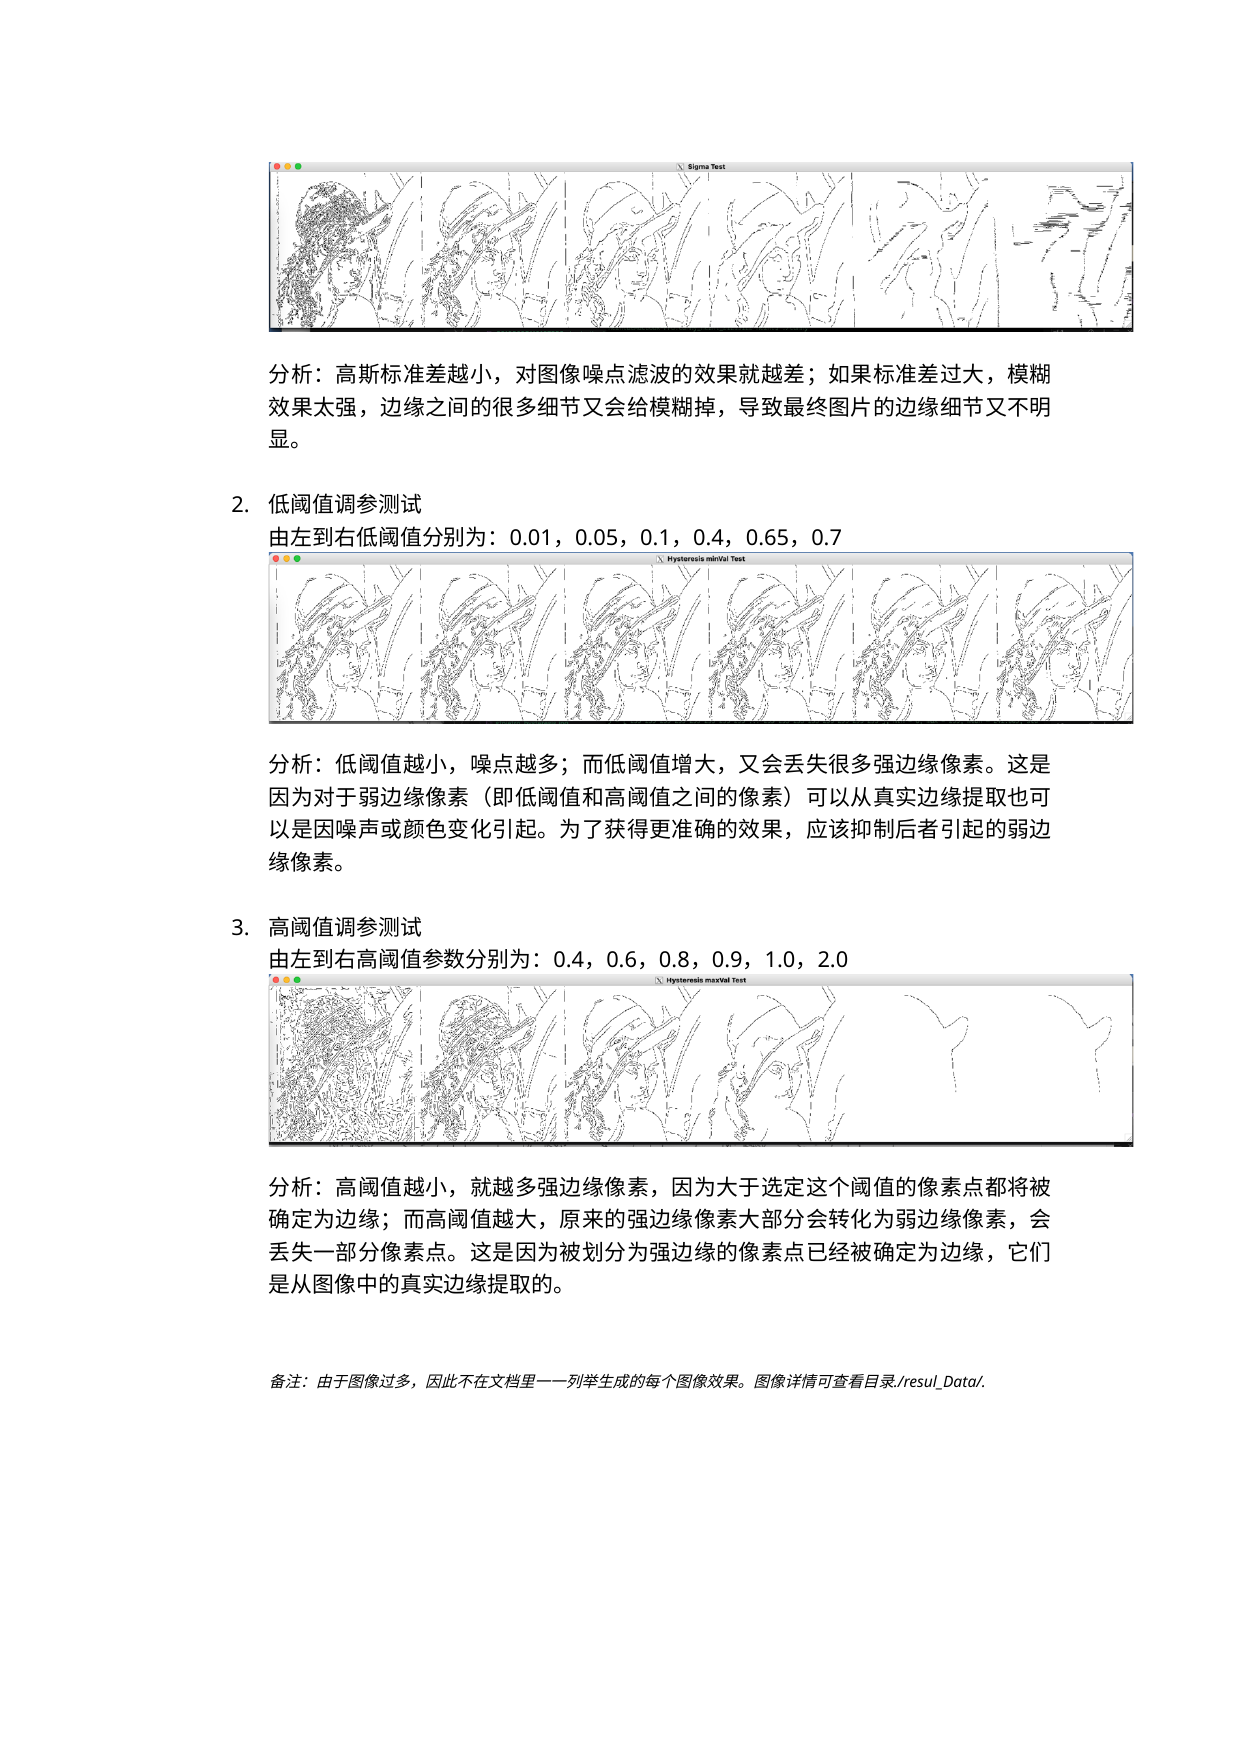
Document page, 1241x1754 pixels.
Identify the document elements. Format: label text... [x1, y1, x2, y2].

list 分析：高阈值越小，就越多强边缘像素，因为大于选定这个阈值的像素点都将被确定为边缘；而高阈值越大，原来的强边缘像素大部分会转化为弱边缘像素，会丢失一部分像素点。这是因为被划分为强边缘的像素点已经被确定为边缘，它们是从图像中的真实边缘提取的。 [269, 1169, 1053, 1299]
list 分析：低阈值越小，噪点越多；而低阈值增大，又会丢失很多强边缘像素。这是因为对于弱边缘像素（即低阈值和高阈值之间的像素）可以从真实边缘提取也可以是因噪声或颜色变化引起。为了获得更准确的效果，应该抑制后者引起的弱边缘像素。 [269, 747, 1053, 877]
list 由左到右高阈值参数分别为：0.4，0.6，0.8，0.9，1.0，2.0 [269, 942, 1053, 974]
picture [268, 974, 1134, 1147]
picture [268, 162, 1134, 332]
list 高阈值调参测试 [231, 909, 1053, 942]
list 备注：由于图像过多，因此不在文档里一一列举生成的每个图像效果。图像详情可查看目录./resul_Data/. [269, 1364, 1053, 1397]
list 分析：高斯标准差越小，对图像噪点滤波的效果就越差；如果标准差过大，模糊效果太强，边缘之间的很多细节又会给模糊掉，导致最终图片的边缘细节又不明显。 [269, 357, 1053, 454]
list 由左到右低阈值分别为：0.01，0.05，0.1，0.4，0.65，0.7 [269, 519, 1053, 552]
picture [268, 552, 1134, 724]
list 低阈值调参测试 [231, 487, 1053, 519]
